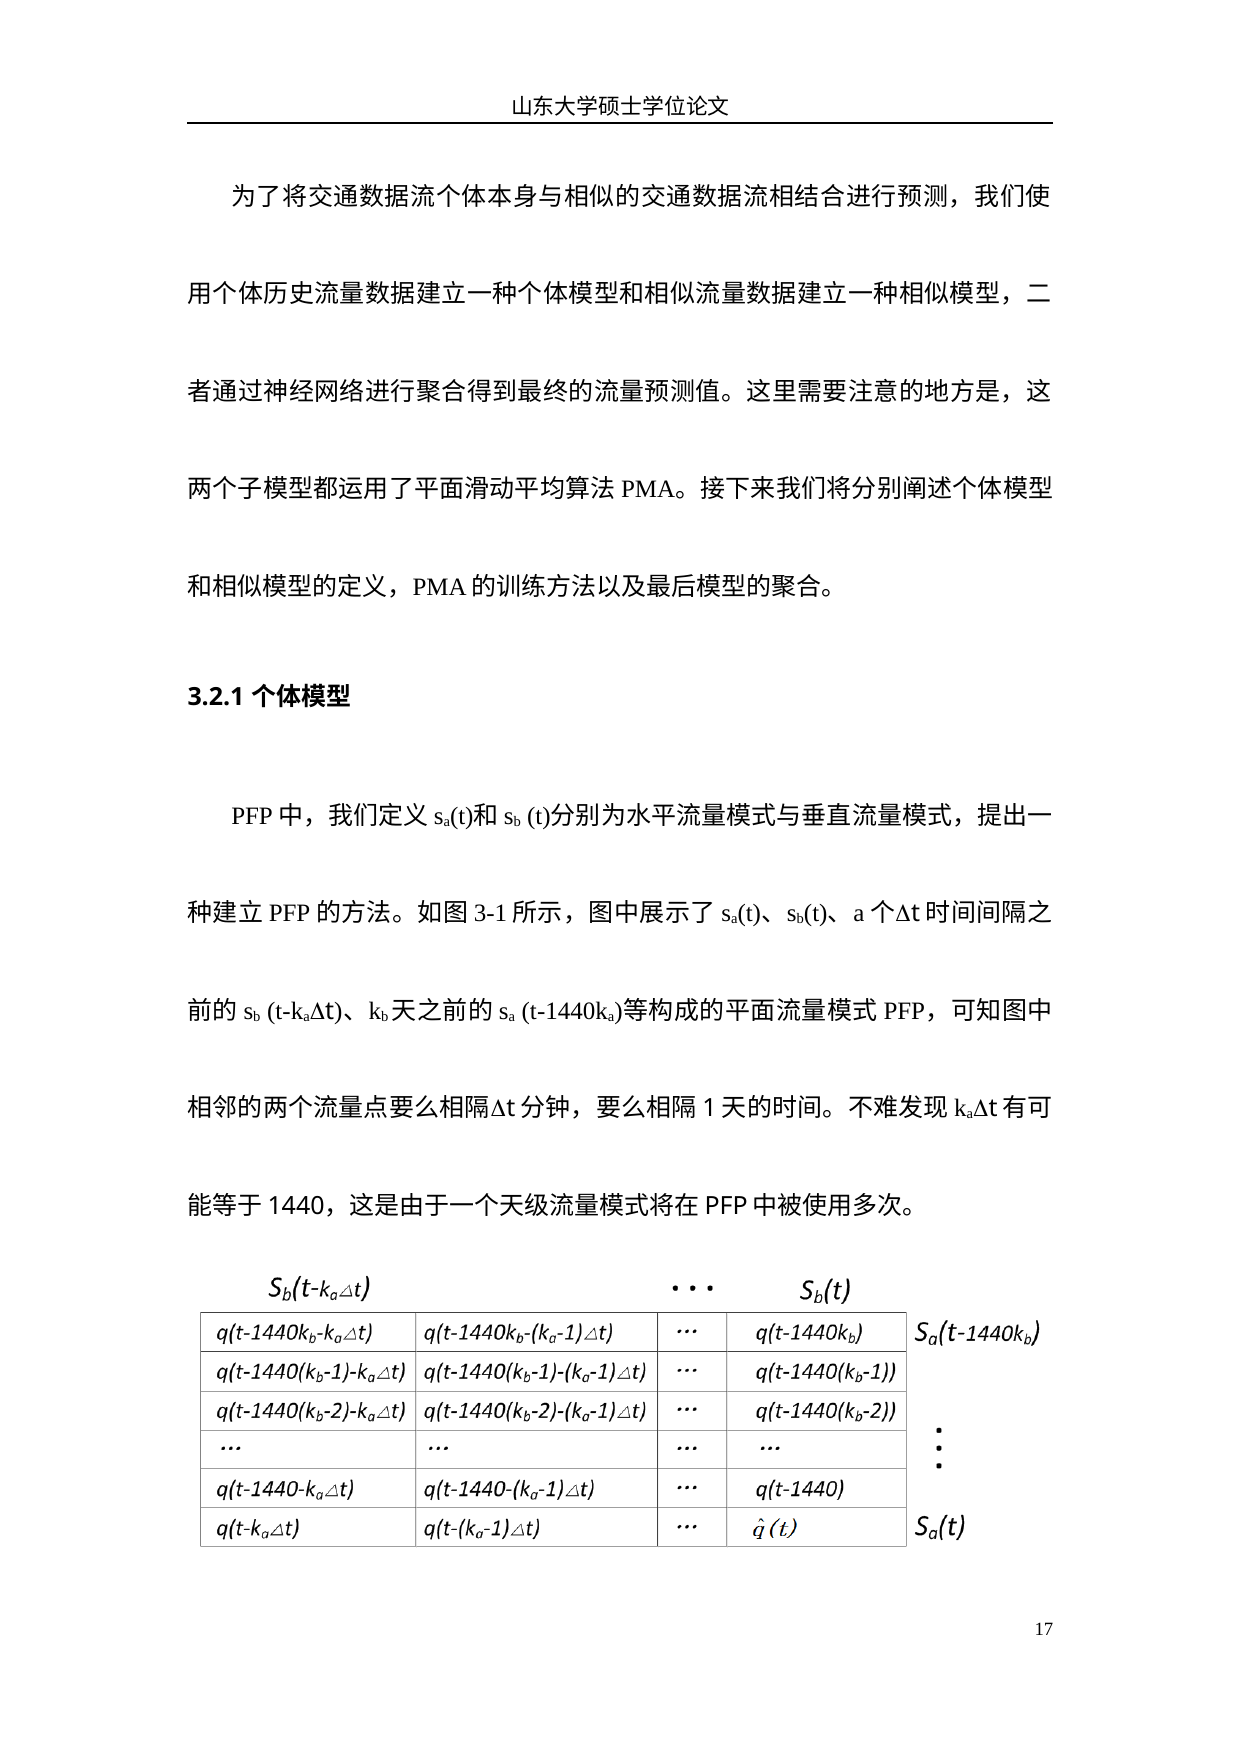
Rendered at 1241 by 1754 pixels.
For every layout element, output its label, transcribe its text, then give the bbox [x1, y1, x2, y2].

text 为了将交通数据流个体本身与相似的交通数据流相结合进行预测，我们使用个体历史流量数据建立一种个体模型和相似流量数据建立一种相似模型，二者通过神经网络进行聚合得到最终的流量预测值。这里需要注意的地方是，这两个子模型都运用了平面滑动平均算法PMA。接下来我们将分别阐述个体模型和相似模型的定义，PMA的训练方法以及最后模型的聚合。 [187, 162, 1053, 617]
subtitle 3.2.1 个体模型 [187, 662, 1053, 727]
text PFP中，我们定义sa(t)和sb (t)分别为水平流量模式与垂直流量模式，提出一种建立PFP的方法。如图3-1所示，图中展示了sa(t)、sb(t)、a个t时间间隔之前的sb (t-kat)、kb天之前的sa (t-1440ka)等构成的平面流量模式PFP，可知图中相邻的两个流量点要么相隔t分钟，要么相隔1天的时间。不难发现kat有可能等于1440，这是由于一个天级流量模式将在PFP中被使用多次。 [187, 781, 1053, 1236]
picture [200, 1253, 1040, 1560]
